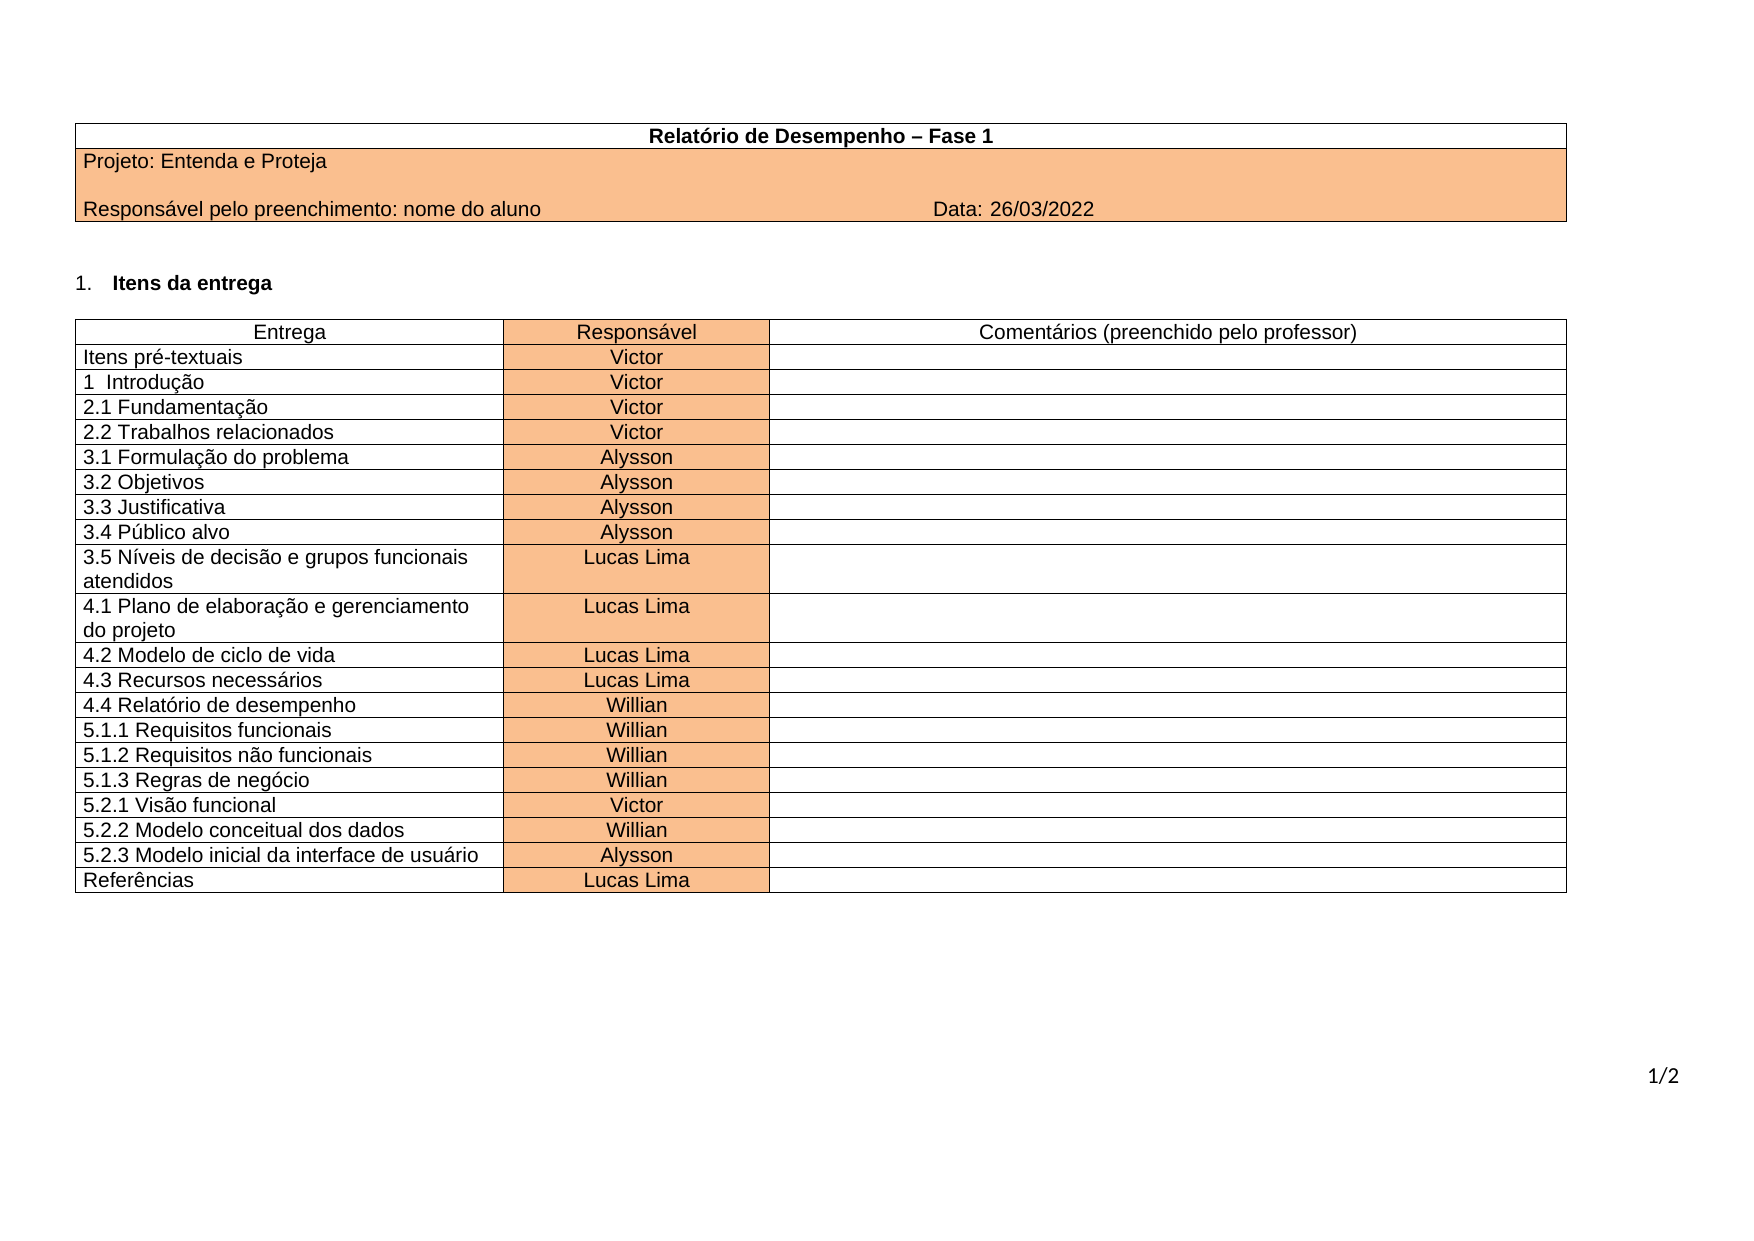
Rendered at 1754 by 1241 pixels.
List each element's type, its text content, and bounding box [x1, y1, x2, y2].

table_cell Victor [504, 345, 769, 369]
table_cell 4.3 Recursos necessários [76, 668, 503, 692]
table_cell [770, 868, 1566, 892]
table_cell Lucas Lima [504, 668, 769, 692]
table_cell 4.1 Plano de elaboração e gerenciamento do projeto [76, 594, 503, 642]
table_cell Referências [76, 868, 503, 892]
table_cell Alysson [504, 520, 769, 544]
table_cell Victor [504, 395, 769, 419]
table_cell [770, 718, 1566, 742]
table_cell Alysson [504, 495, 769, 519]
table_cell [770, 395, 1566, 419]
table_header Entrega [76, 320, 503, 344]
table_cell Lucas Lima [504, 594, 769, 642]
table_cell Victor [504, 370, 769, 394]
table_header Responsável [504, 320, 769, 344]
table_cell Alysson [504, 445, 769, 469]
table_cell Willian [504, 693, 769, 717]
table_cell 5.1.2 Requisitos não funcionais [76, 743, 503, 767]
table_cell 4.2 Modelo de ciclo de vida [76, 643, 503, 667]
table_cell [770, 693, 1566, 717]
table_header Comentários (preenchido pelo professor) [770, 320, 1566, 344]
table_cell Alysson [504, 843, 769, 867]
table_cell [770, 470, 1566, 494]
table_cell Itens pré-textuais [76, 345, 503, 369]
table_cell [770, 743, 1566, 767]
table_cell [770, 370, 1566, 394]
table_cell 3.2 Objetivos [76, 470, 503, 494]
table_cell Willian [504, 768, 769, 792]
table_cell [770, 594, 1566, 642]
table_cell [770, 345, 1566, 369]
table_cell 3.1 Formulação do problema [76, 445, 503, 469]
table_cell 2.2 Trabalhos relacionados [76, 420, 503, 444]
table_cell [770, 793, 1566, 817]
table_cell [770, 643, 1566, 667]
table_cell 3.3 Justificativa [76, 495, 503, 519]
table_cell Lucas Lima [504, 868, 769, 892]
table_cell [770, 420, 1566, 444]
table_cell [770, 495, 1566, 519]
table_cell 3.5 Níveis de decisão e grupos funcionais atendidos [76, 545, 503, 593]
table_cell Victor [504, 793, 769, 817]
table_cell [770, 668, 1566, 692]
table_cell Projeto: Entenda e Proteja Responsável pelo preenchimento: nome do aluno Data: 26/03/2022 [76, 149, 1566, 221]
table_cell 5.2.1 Visão funcional [76, 793, 503, 817]
table_cell Lucas Lima [504, 643, 769, 667]
table_cell [770, 818, 1566, 842]
table_cell 5.1.3 Regras de negócio [76, 768, 503, 792]
table_cell 2.1 Fundamentação [76, 395, 503, 419]
table_header Relatório de Desempenho – Fase 1 [76, 124, 1566, 148]
table_cell 5.2.2 Modelo conceitual dos dados [76, 818, 503, 842]
table_cell [770, 445, 1566, 469]
list Itens da entrega [75, 270, 1679, 294]
table_cell 1 Introdução [76, 370, 503, 394]
table_cell 4.4 Relatório de desempenho [76, 693, 503, 717]
table_cell Willian [504, 818, 769, 842]
table_cell [770, 768, 1566, 792]
table_cell Willian [504, 718, 769, 742]
table_cell 5.2.3 Modelo inicial da interface de usuário [76, 843, 503, 867]
table_cell [770, 843, 1566, 867]
table_cell 5.1.1 Requisitos funcionais [76, 718, 503, 742]
table_cell Victor [504, 420, 769, 444]
table_cell [770, 545, 1566, 593]
table_cell Alysson [504, 470, 769, 494]
table_cell Willian [504, 743, 769, 767]
table_cell [770, 520, 1566, 544]
table_cell Lucas Lima [504, 545, 769, 593]
table_cell 3.4 Público alvo [76, 520, 503, 544]
